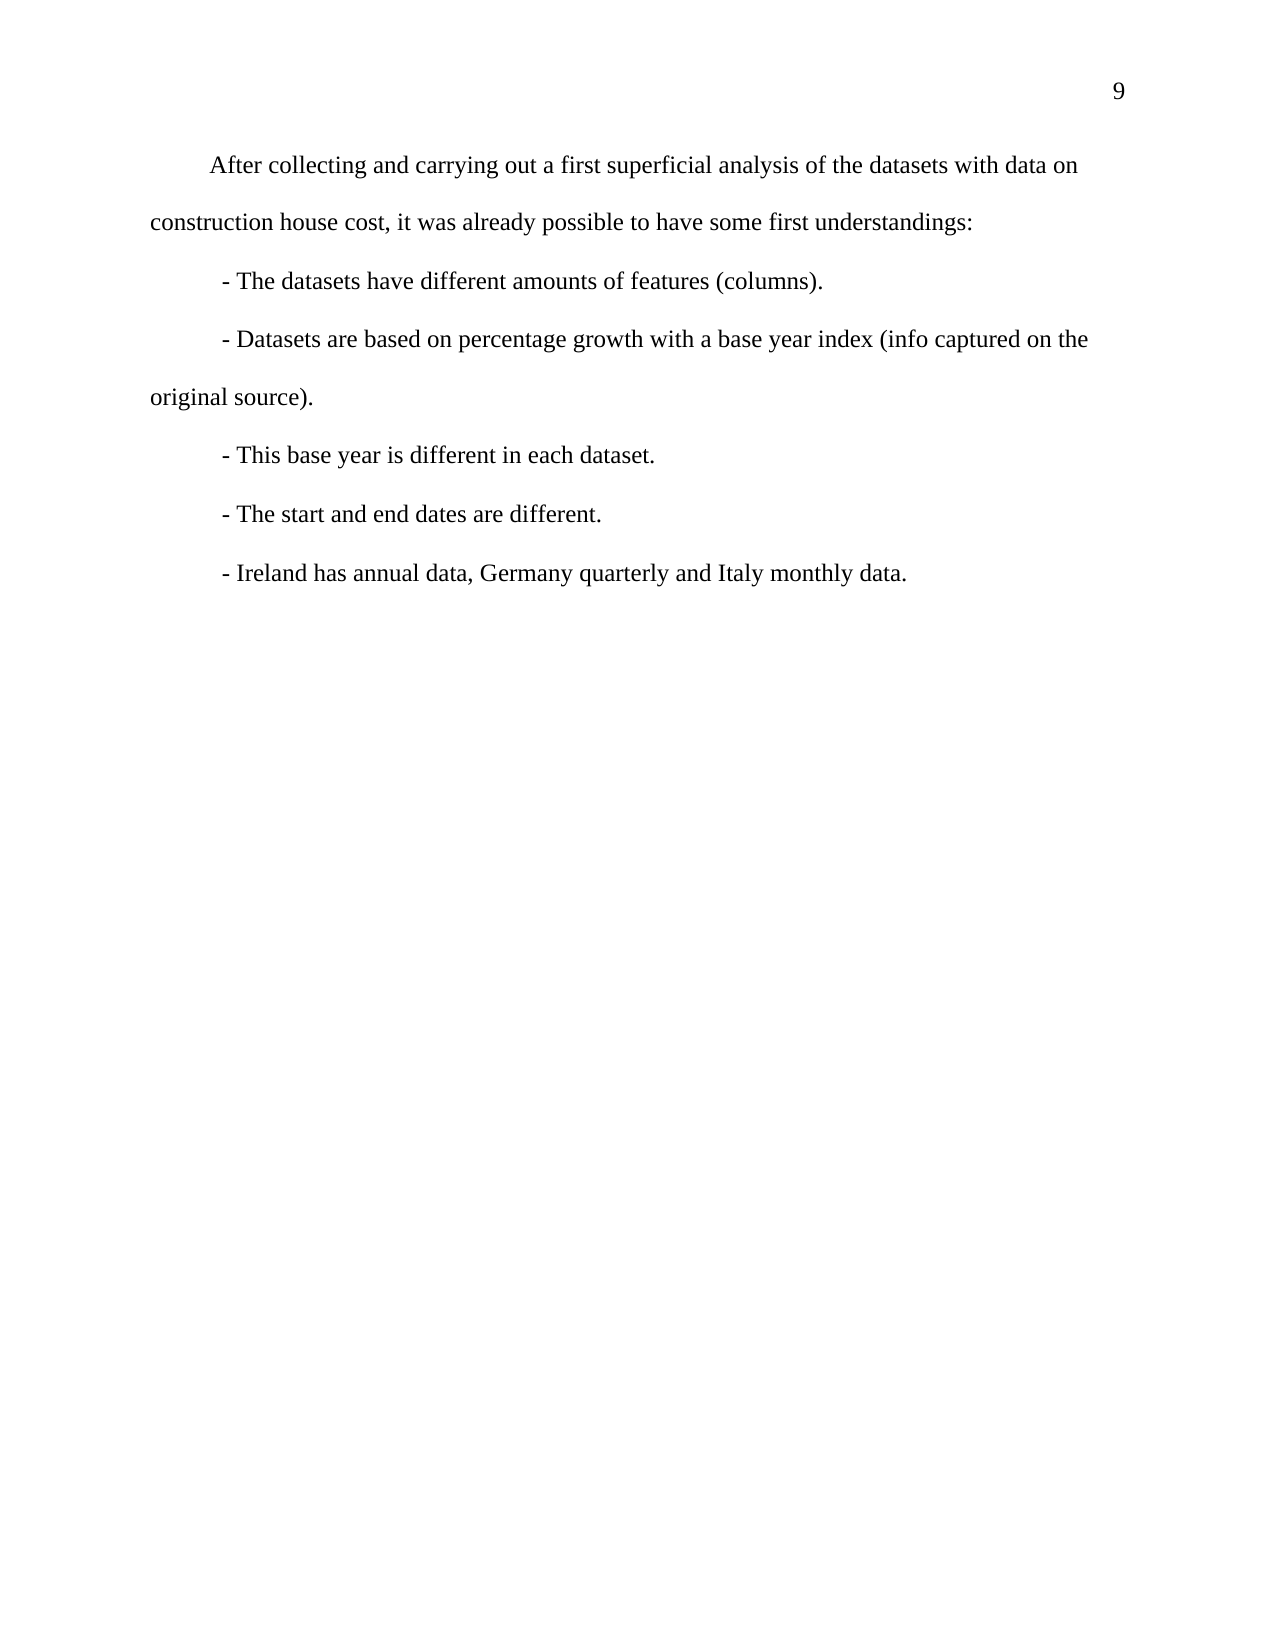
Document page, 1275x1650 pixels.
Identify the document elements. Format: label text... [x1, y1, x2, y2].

text - This base year is different in each dataset. [150, 441, 1125, 469]
text - The start and end dates are different. [150, 499, 1125, 528]
text After collecting and carrying out a first superficial analysis of the datasets with data on construction house cost, it was already possible to have some first understandings: [150, 150, 1125, 236]
text - Ireland has annual data, Germany quarterly and Italy monthly data. [150, 558, 1125, 586]
text - Datasets are based on percentage growth with a base year index (info captured on the original source). [150, 324, 1125, 411]
text - The datasets have different amounts of features (columns). [150, 266, 1125, 295]
